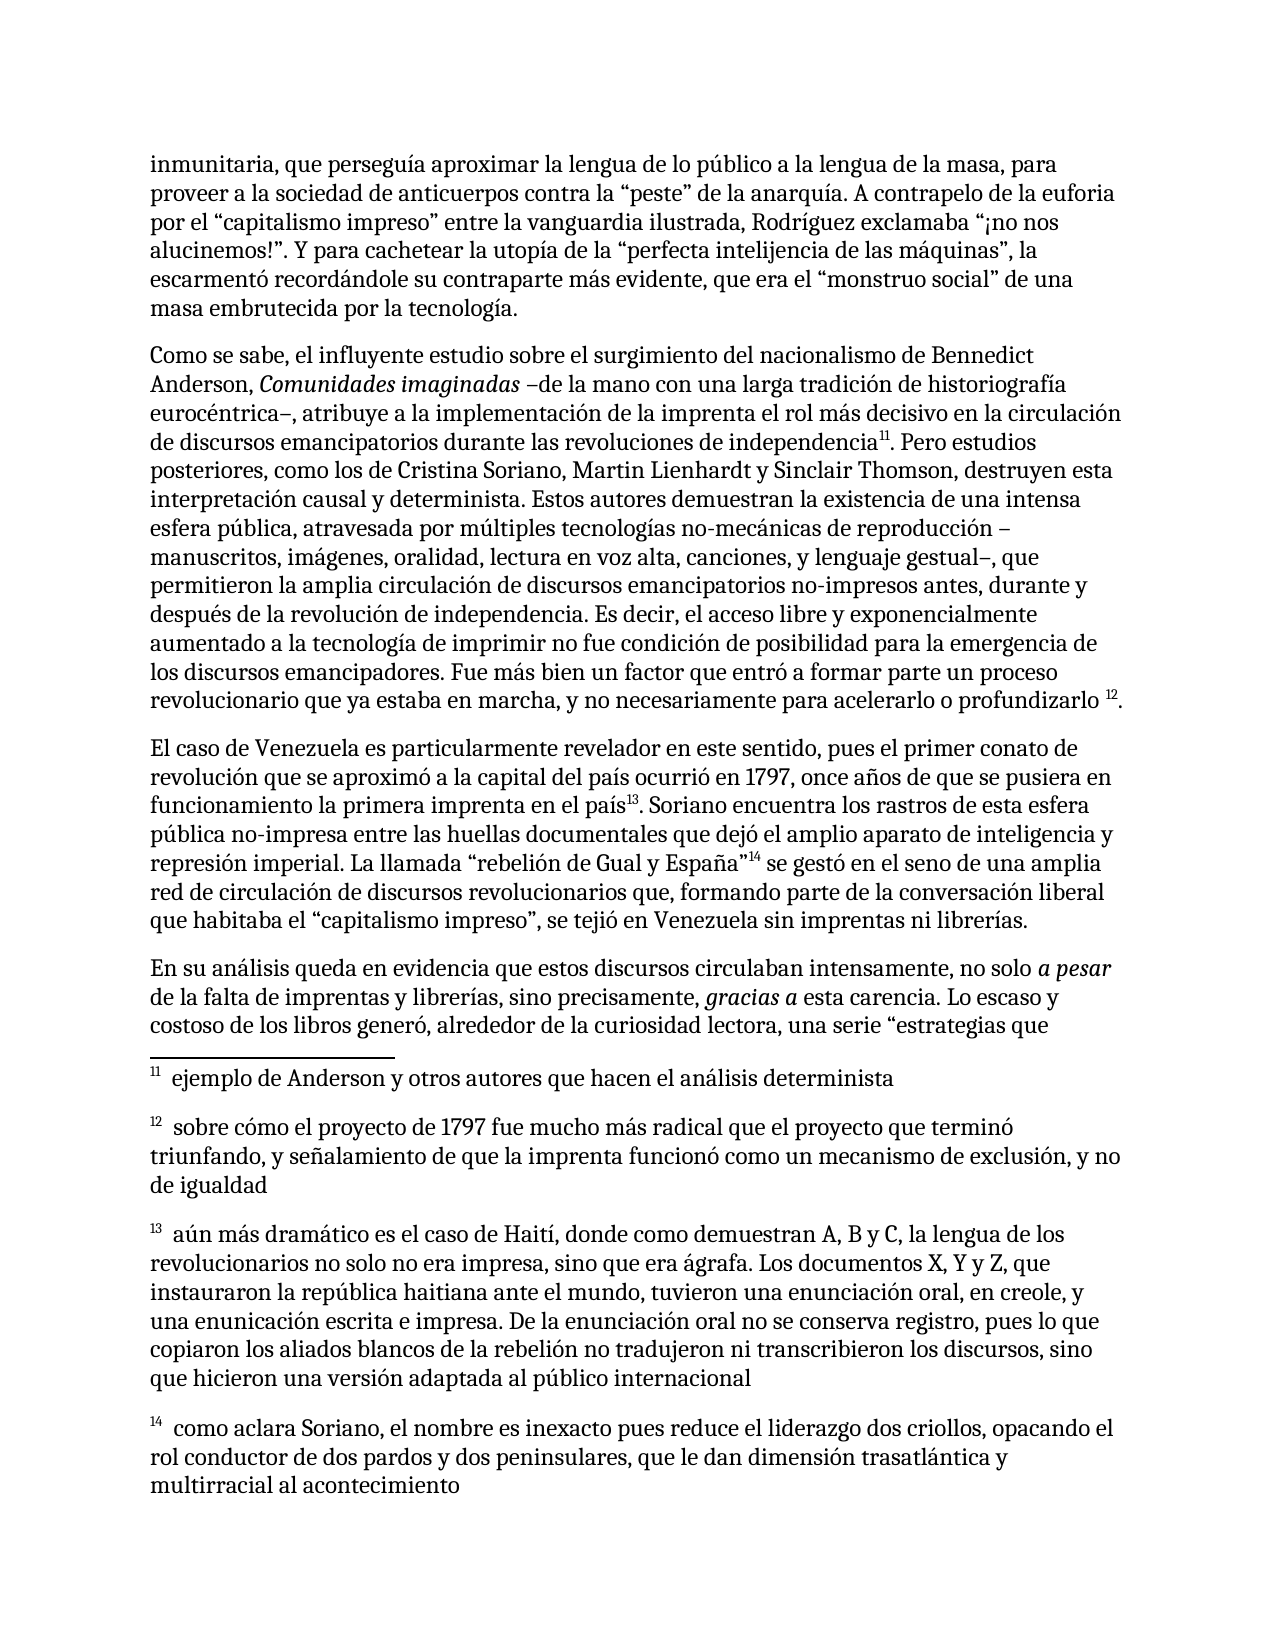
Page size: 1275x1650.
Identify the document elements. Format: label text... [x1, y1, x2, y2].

text El caso de Venezuela es particularmente revelador en este sentido, pues el primer conato de revolución que se aproximó a la capital del país ocurrió en 1797, once años de que se pusiera en funcionamiento la primera imprenta en el país. Soriano encuentra los rastros de esta esfera pública no-impresa entre las huellas documentales que dejó el amplio aparato de inteligencia y represión imperial. La llamada “rebelión de Gual y España” se gestó en el seno de una amplia red de circulación de discursos revolucionarios que, formando parte de la conversación liberal que habitaba el “capitalismo impreso”, se tejió en Venezuela sin imprentas ni librerías. [150, 734, 1125, 935]
text En su análisis queda en evidencia que estos discursos circulaban intensamente, no solo a pesar de la falta de imprentas y librerías, sino precisamente, gracias a esta carencia. Lo escaso y costoso de los libros generó, alrededor de la curiosidad lectora, una serie “estrategias que hicieron que los textos escritos fueran accesibles a un grupo más amplio de personas”. La lectura no se configuró como una práctica de consumo individual sino alrededor de “redes sociales, (…) [y] un circuito cada vez más amplio de préstamo de libros y una práctica generalizada de transcripción de textos” [;;sorianoTidesRevolutionInformation2018 pp]. Por otra parte, las dinámicas orgánicas e informales de la circulación dificultaban el control que podía tenerse en un mercado gobernado por máquinas de imprimir. [150, 954, 1125, 1040]
text Como se sabe, el influyente estudio sobre el surgimiento del nacionalismo de Bennedict Anderson, Comunidades imaginadas –de la mano con una larga tradición de historiografía eurocéntrica–, atribuye a la implementación de la imprenta el rol más decisivo en la circulación de discursos emancipatorios durante las revoluciones de independencia. Pero estudios posteriores, como los de Cristina Soriano, Martin Lienhardt y Sinclair Thomson, destruyen esta interpretación causal y determinista. Estos autores demuestran la existencia de una intensa esfera pública, atravesada por múltiples tecnologías no-mecánicas de reproducción –manuscritos, imágenes, oralidad, lectura en voz alta, canciones, y lenguaje gestual–, que permitieron la amplia circulación de discursos emancipatorios no-impresos antes, durante y después de la revolución de independencia. Es decir, el acceso libre y exponencialmente aumentado a la tecnología de imprimir no fue condición de posibilidad para la emergencia de los discursos emancipadores. Fue más bien un factor que entró a formar parte un proceso revolucionario que ya estaba en marcha, y no necesariamente para acelerarlo o profundizarlo . [150, 341, 1125, 715]
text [150, 150, 1125, 322]
